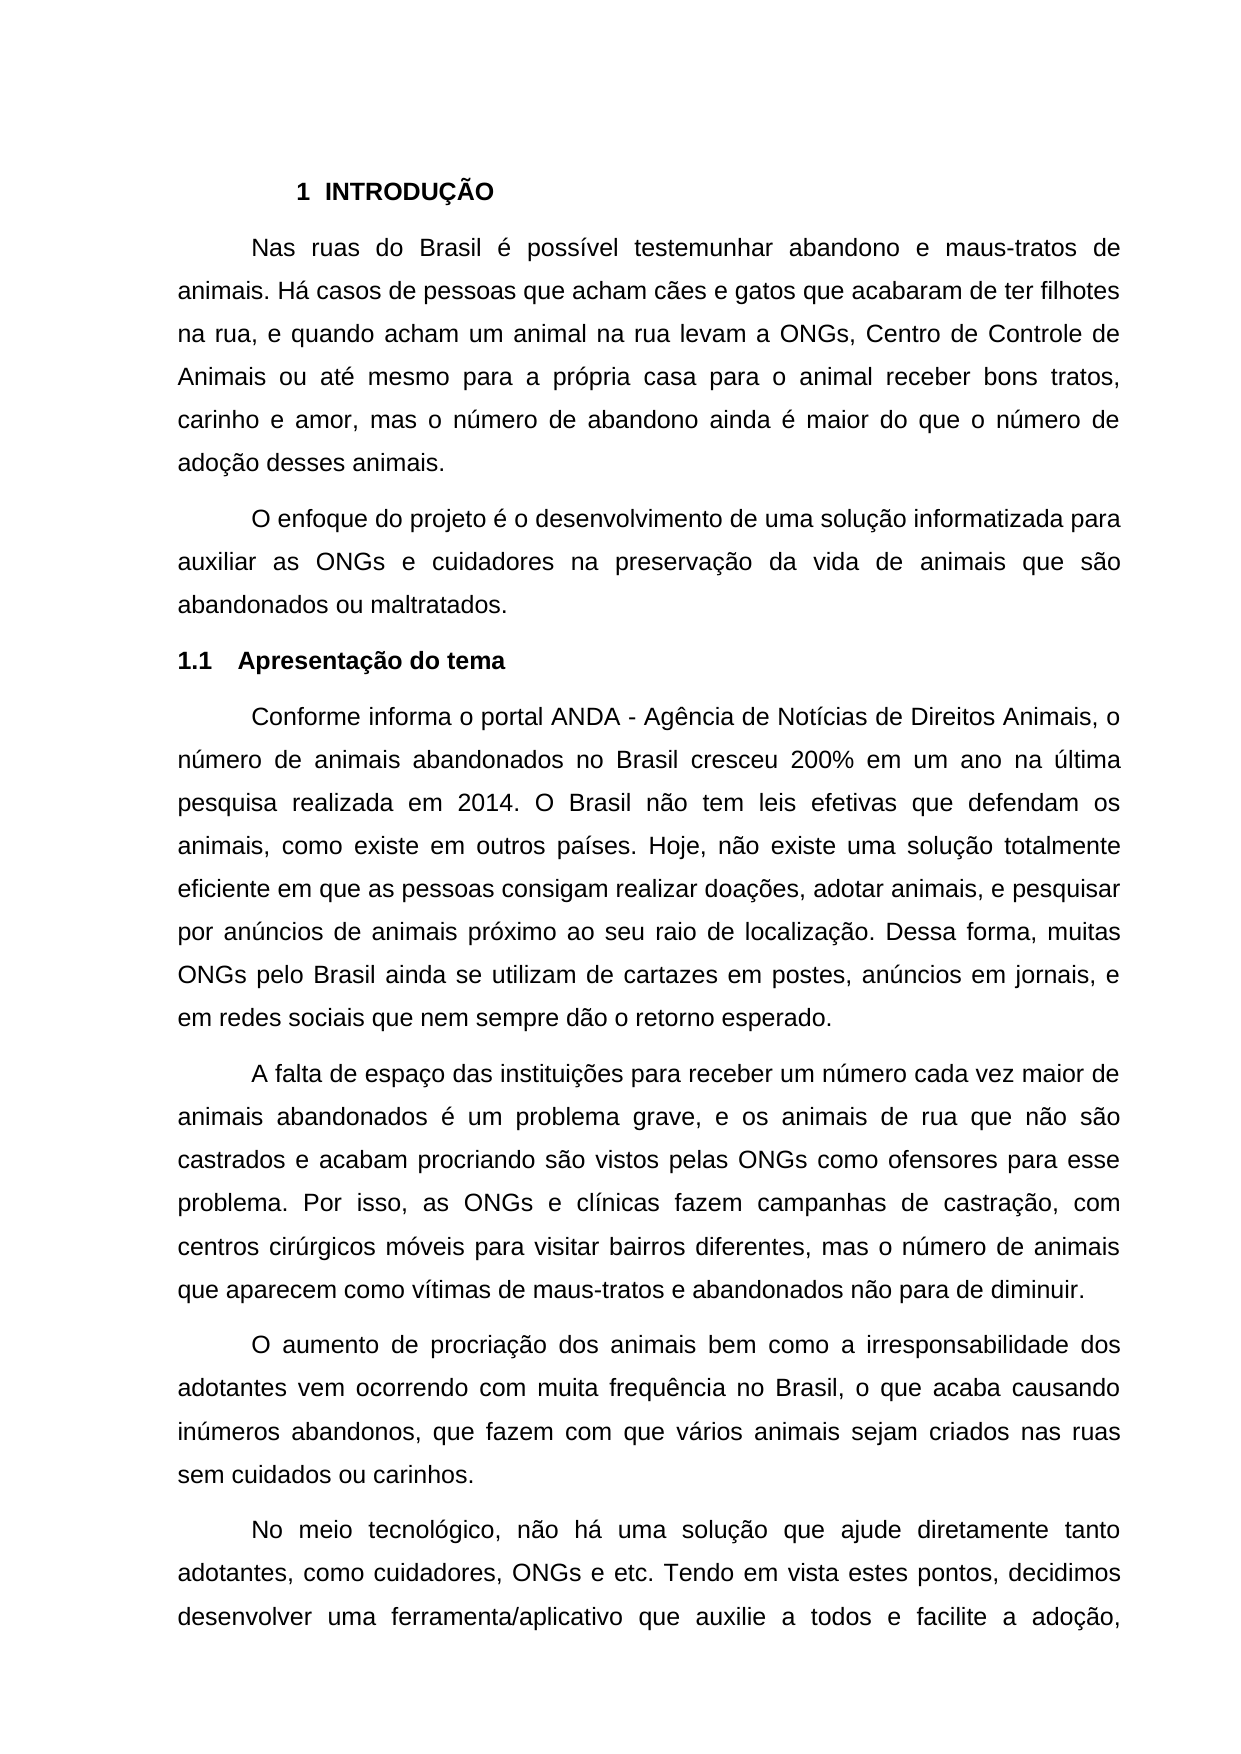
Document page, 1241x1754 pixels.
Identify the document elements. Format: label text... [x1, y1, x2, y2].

text A falta de espaço das instituições para receber um número cada vez maior de animais abandonados é um problema grave, e os animais de rua que não são castrados e acabam procriando são vistos pelas ONGs como ofensores para esse problema. Por isso, as ONGs e clínicas fazem campanhas de castração, com centros cirúrgicos móveis para visitar bairros diferentes, mas o número de animais que aparecem como vítimas de maus-tratos e abandonados não para de diminuir. [177, 1059, 1122, 1303]
text O aumento de procriação dos animais bem como a irresponsabilidade dos adotantes vem ocorrendo com muita frequência no Brasil, o que acaba causando inúmeros abandonos, que fazem com que vários animais sejam criados nas ruas sem cuidados ou carinhos. [177, 1330, 1122, 1488]
subtitle Introdução [222, 177, 1122, 206]
text O enfoque do projeto é o desenvolvimento de uma solução informatizada para auxiliar as ONGs e cuidadores na preservação da vida de animais que são abandonados ou maltratados. [177, 504, 1122, 619]
text Nas ruas do Brasil é possível testemunhar abandono e maus-tratos de animais. Há casos de pessoas que acham cães e gatos que acabaram de ter filhotes na rua, e quando acham um animal na rua levam a ONGs, Centro de Controle de Animais ou até mesmo para a própria casa para o animal receber bons tratos, carinho e amor, mas o número de abandono ainda é maior do que o número de adoção desses animais. [177, 233, 1122, 477]
subtitle Apresentação do tema [177, 646, 1122, 675]
text Conforme informa o portal ANDA - Agência de Notícias de Direitos Animais, o número de animais abandonados no Brasil cresceu 200% em um ano na última pesquisa realizada em 2014. O Brasil não tem leis efetivas que defendam os animais, como existe em outros países. Hoje, não existe uma solução totalmente eficiente em que as pessoas consigam realizar doações, adotar animais, e pesquisar por anúncios de animais próximo ao seu raio de localização. Dessa forma, muitas ONGs pelo Brasil ainda se utilizam de cartazes em postes, anúncios em jornais, e em redes sociais que nem sempre dão o retorno esperado. [177, 702, 1122, 1032]
